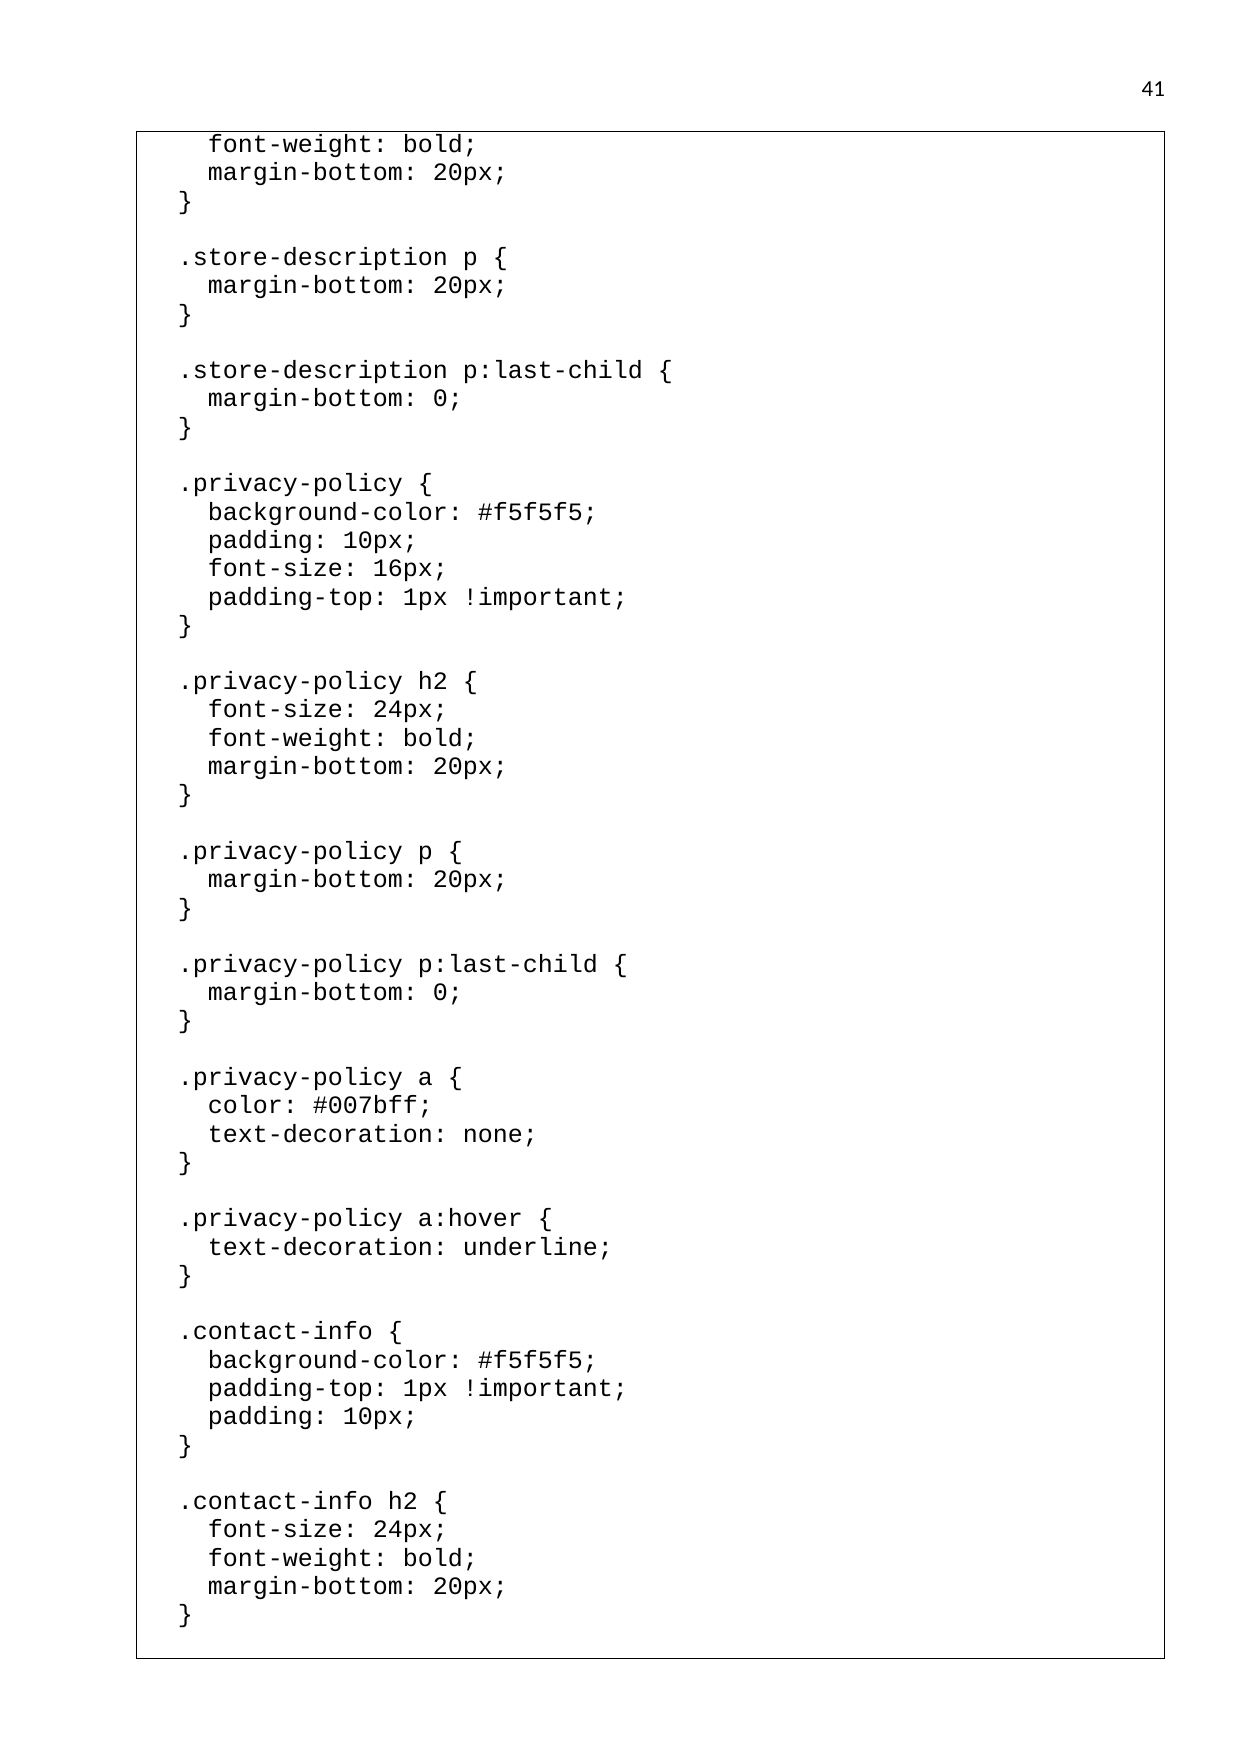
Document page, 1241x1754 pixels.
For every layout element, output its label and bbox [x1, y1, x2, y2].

table_header [137, 132, 1164, 1658]
